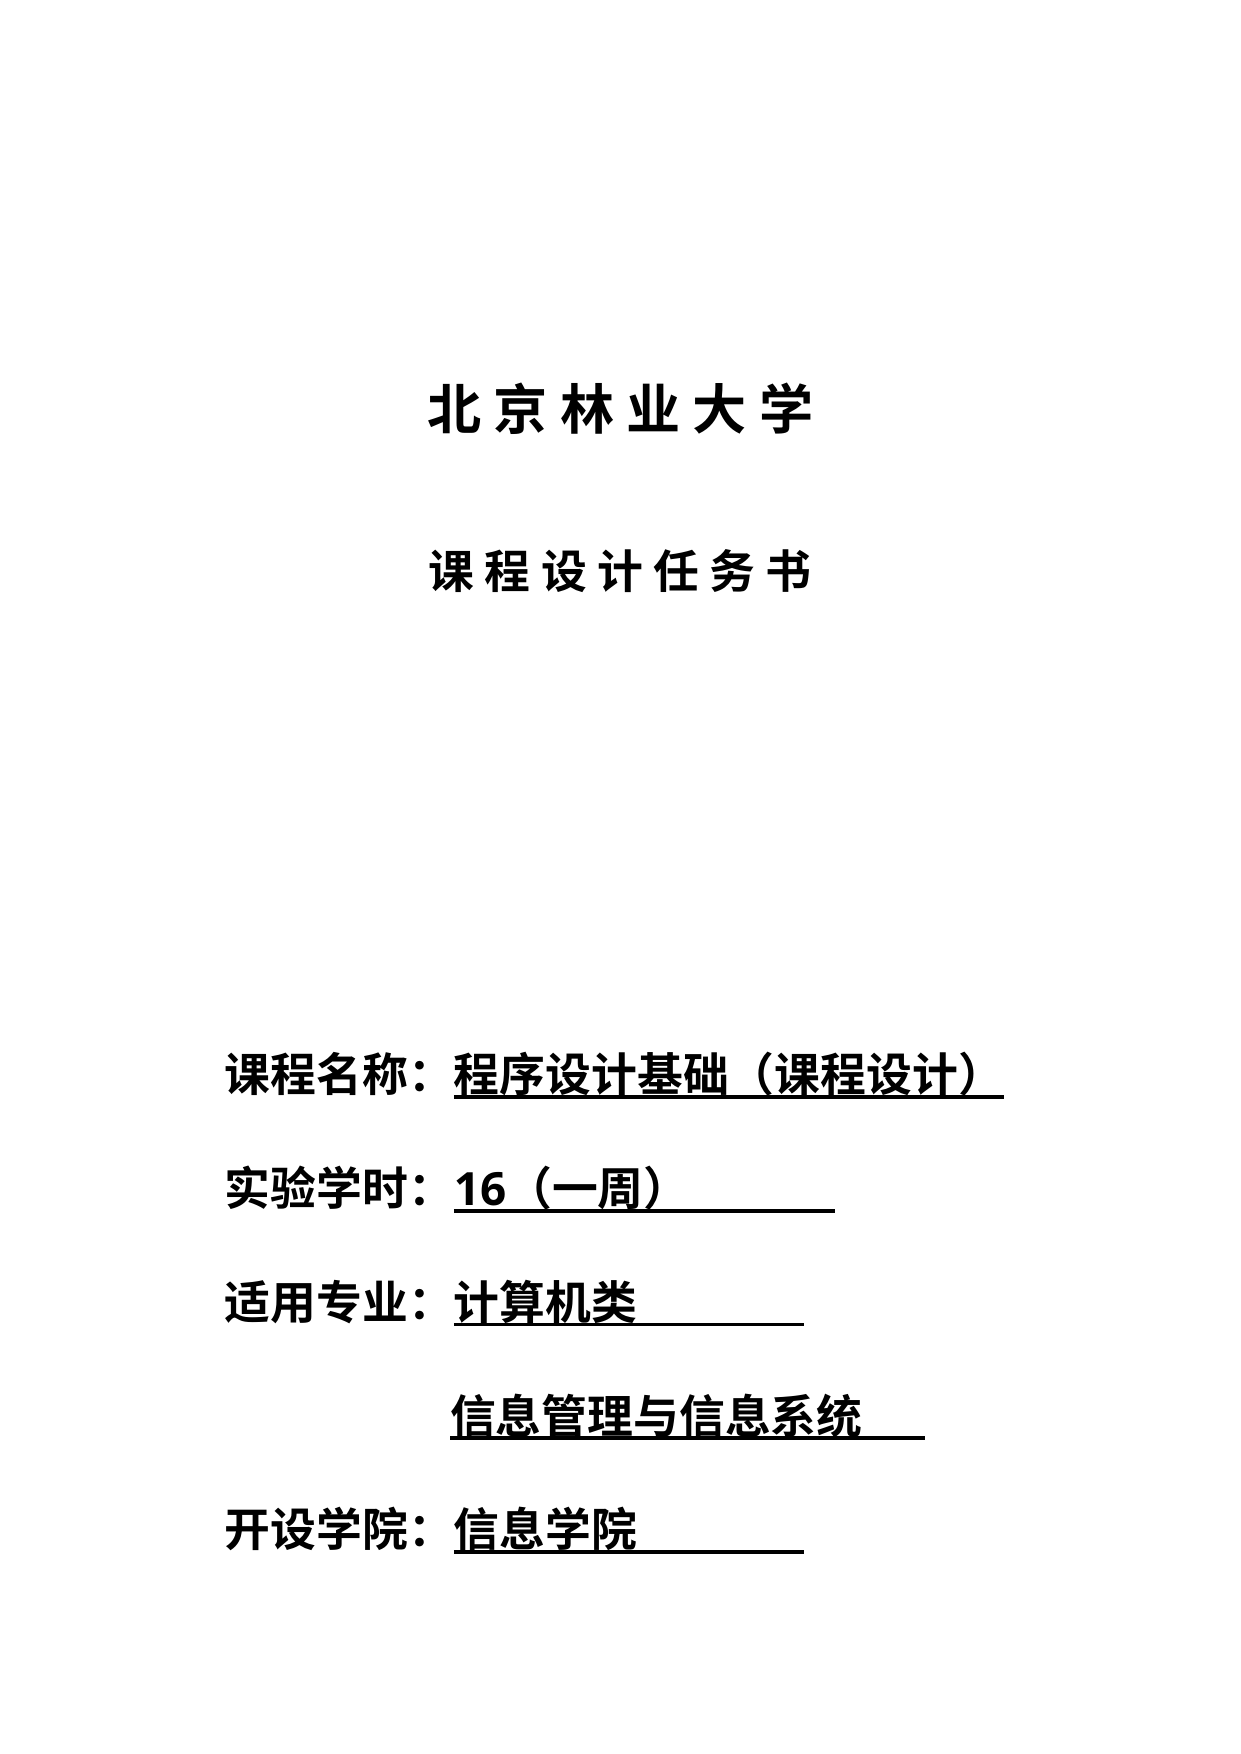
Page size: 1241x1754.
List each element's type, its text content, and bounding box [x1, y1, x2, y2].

text 课程名称：程序设计基础（课程设计） [187, 1023, 1053, 1121]
text 开设学院：信息学院 [187, 1478, 1053, 1576]
text 适用专业：计算机类 [187, 1251, 1053, 1348]
text 信息管理与信息系统 [406, 1364, 1053, 1462]
text 课 程 设 计 任 务 书 [187, 519, 1053, 617]
text 实验学时：16（一周） [187, 1137, 1053, 1234]
text 北 京 林 业 大 学 [187, 357, 1053, 454]
